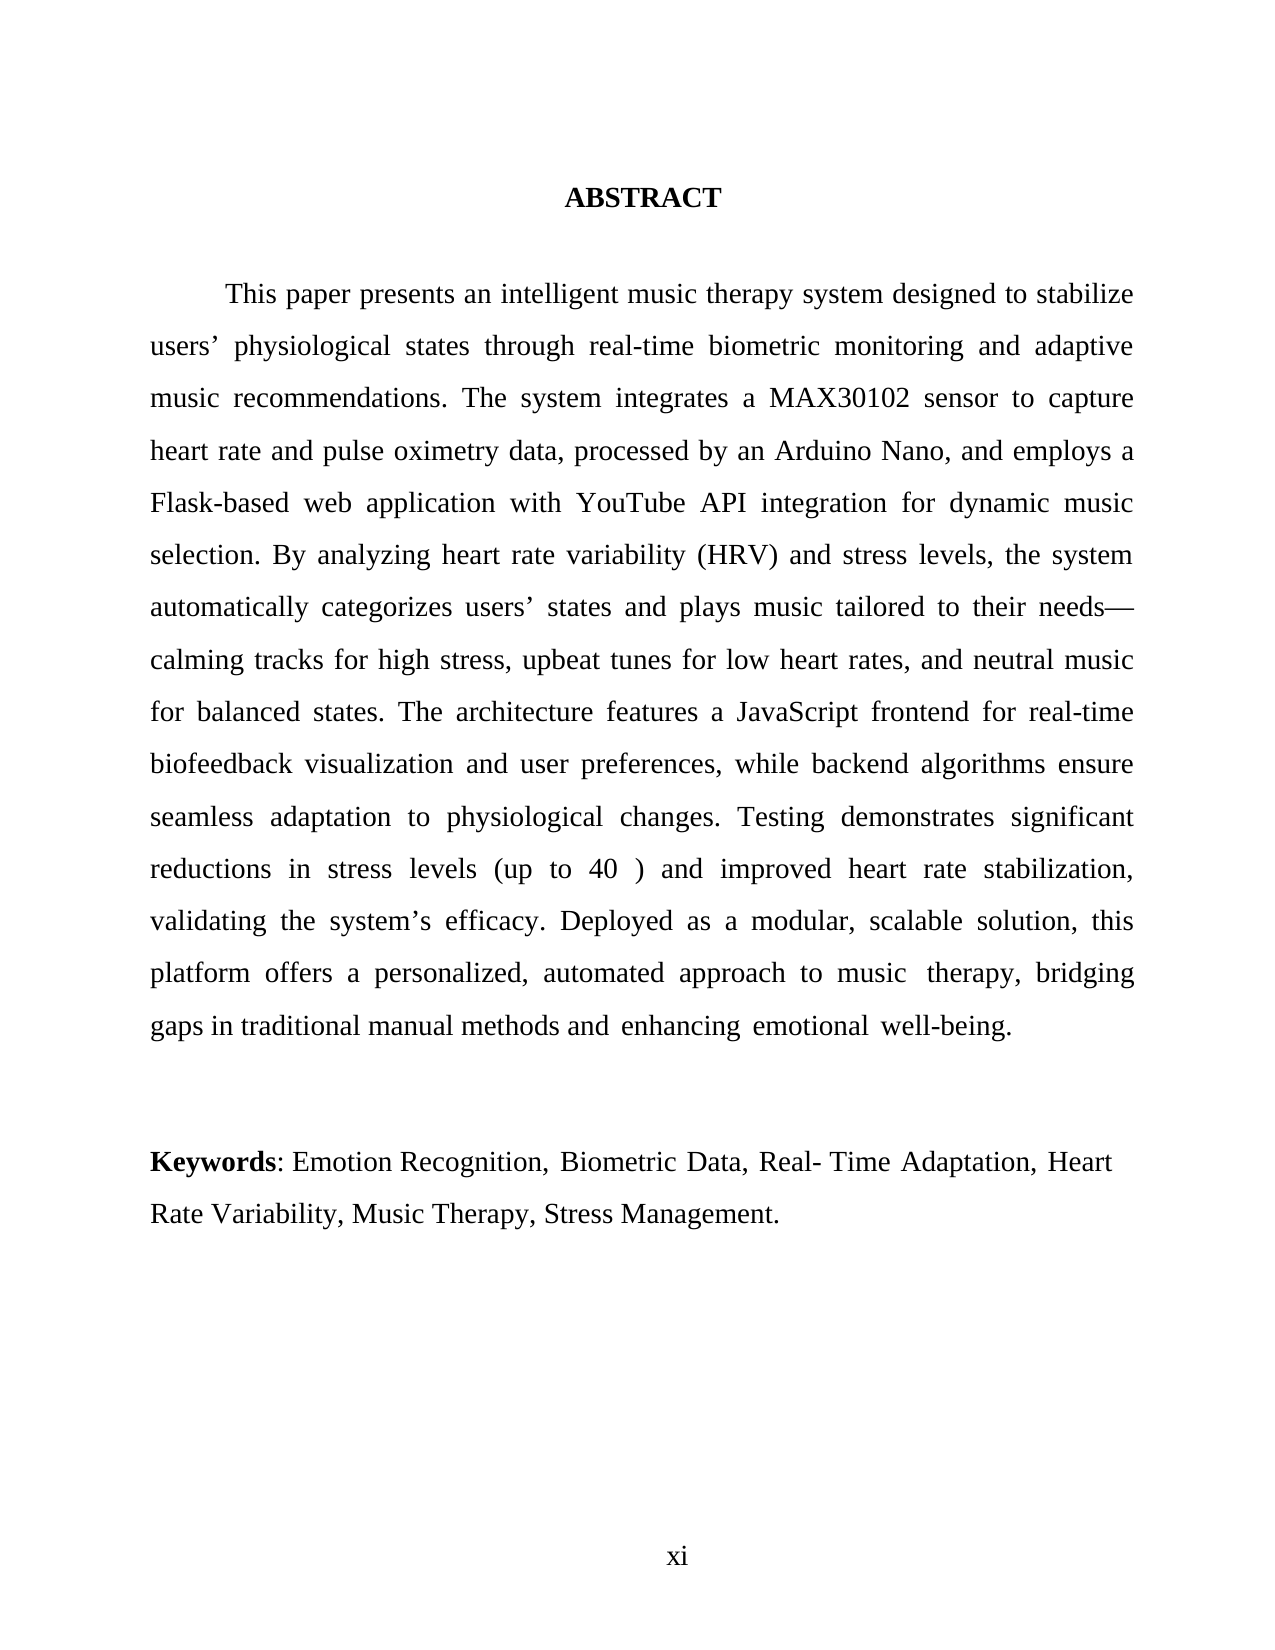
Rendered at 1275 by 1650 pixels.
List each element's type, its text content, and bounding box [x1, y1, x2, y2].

text This paper presents an intelligent music therapy system designed to stabilize users’ physiological states through real-time biometric monitoring and adaptive music recommendations. The system integrates a MAX30102 sensor to capture heart rate and pulse oximetry data, processed by an Arduino Nano, and employs a Flask-based web application with YouTube API integration for dynamic music selection. By analyzing heart rate variability (HRV) and stress levels, the system automatically categorizes users’ states and plays music tailored to their needs— calming tracks for high stress, upbeat tunes for low heart rates, and neutral music for balanced states. The architecture features a JavaScript frontend for real-time biofeedback visualization and user preferences, while backend algorithms ensure seamless adaptation to physiological changes. Testing demonstrates significant reductions in stress levels (up to 40 ) and improved heart rate stabilization, validating the system’s efficacy. Deployed as a modular, scalable solution, this platform offers a personalized, automated approach to music therapy, bridging gaps in traditional manual methods and enhancing emotional well-being. [150, 276, 1135, 1041]
subtitle ABSTRACT [194, 180, 1092, 213]
text Keywords: Emotion Recognition, Biometric Data, Real- Time Adaptation, Heart Rate Variability, Music Therapy, Stress Management. [150, 1144, 1159, 1229]
